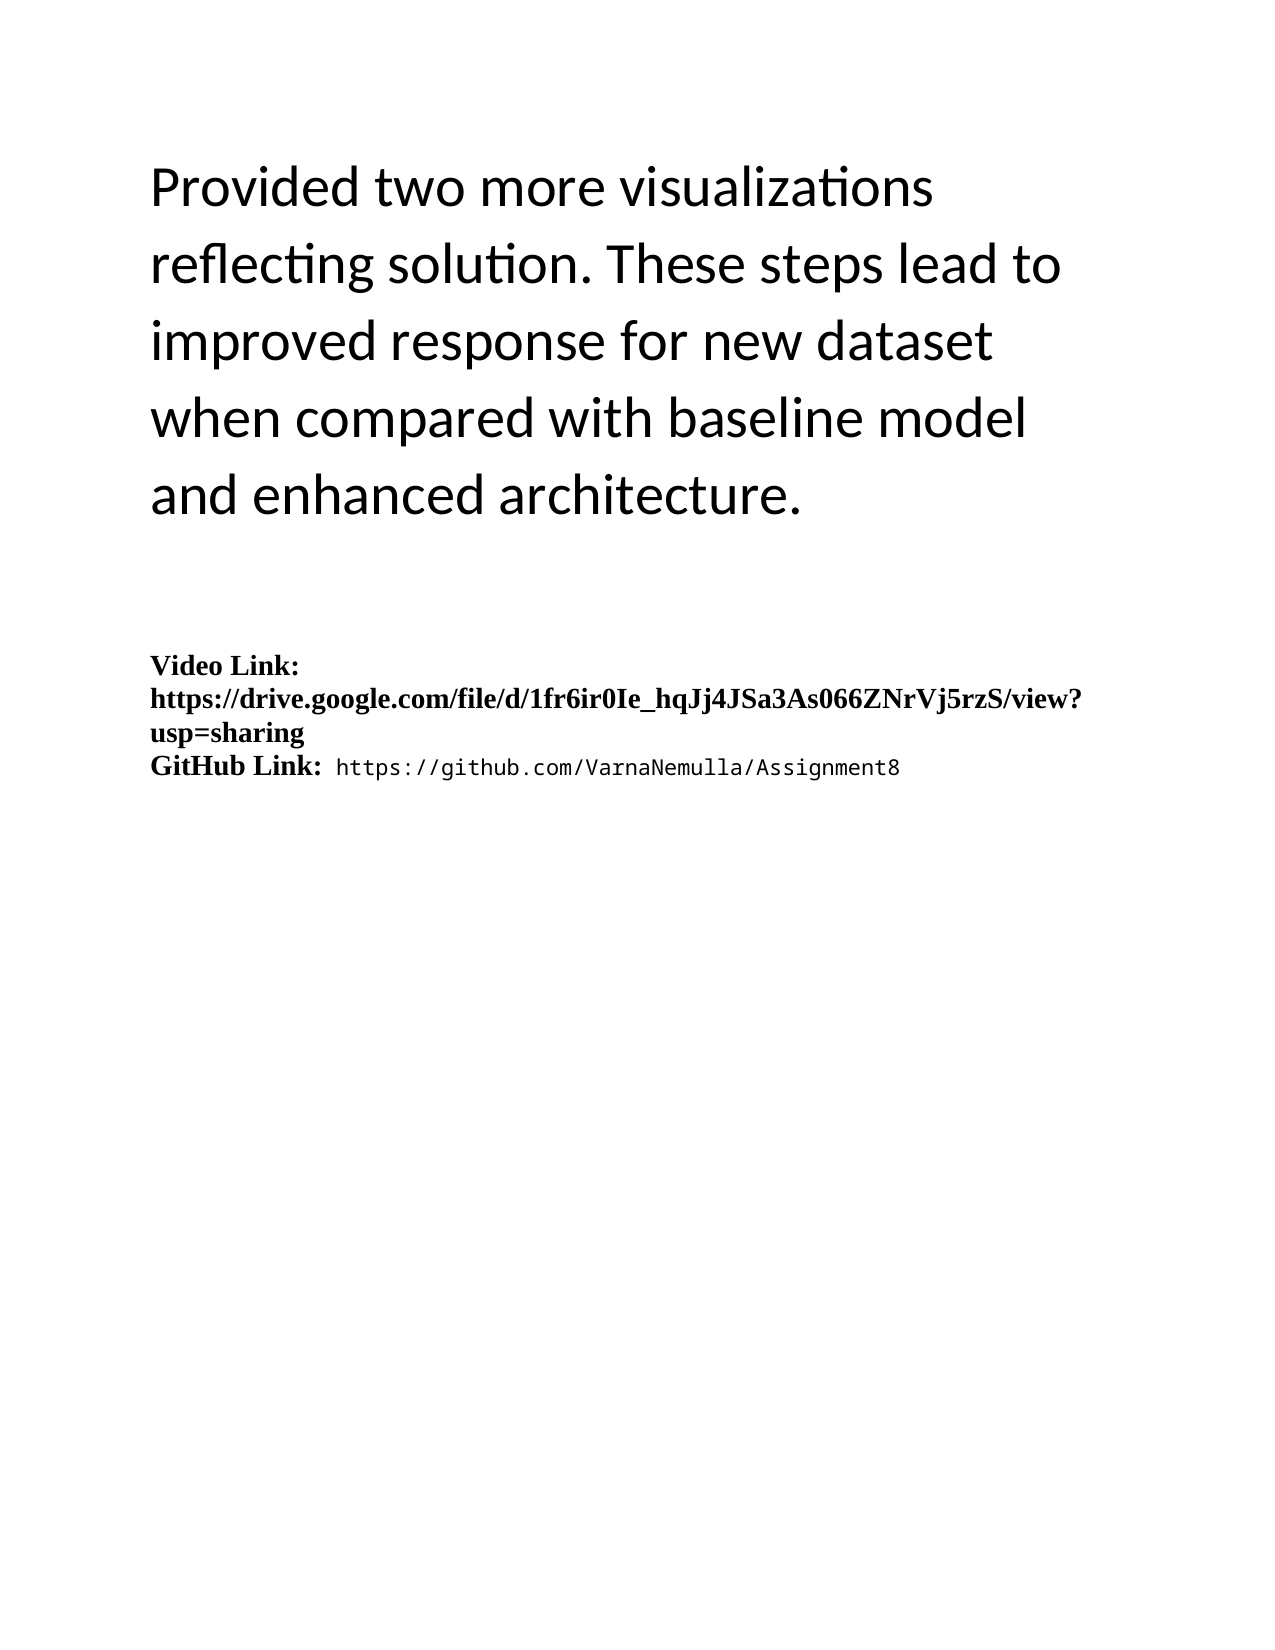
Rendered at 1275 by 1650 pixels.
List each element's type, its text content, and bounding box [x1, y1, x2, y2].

text Provided two more visualizations reflecting solution. These steps lead to improved response for new dataset when compared with baseline model and enhanced architecture. [150, 150, 1125, 529]
text GitHub Link: https://github.com/VarnaNemulla/Assignment8 [150, 748, 1125, 782]
text Video Link: https://drive.google.com/file/d/1fr6ir0Ie_hqJj4JSa3As066ZNrVj5rzS/view?usp=sharing [150, 648, 1125, 748]
